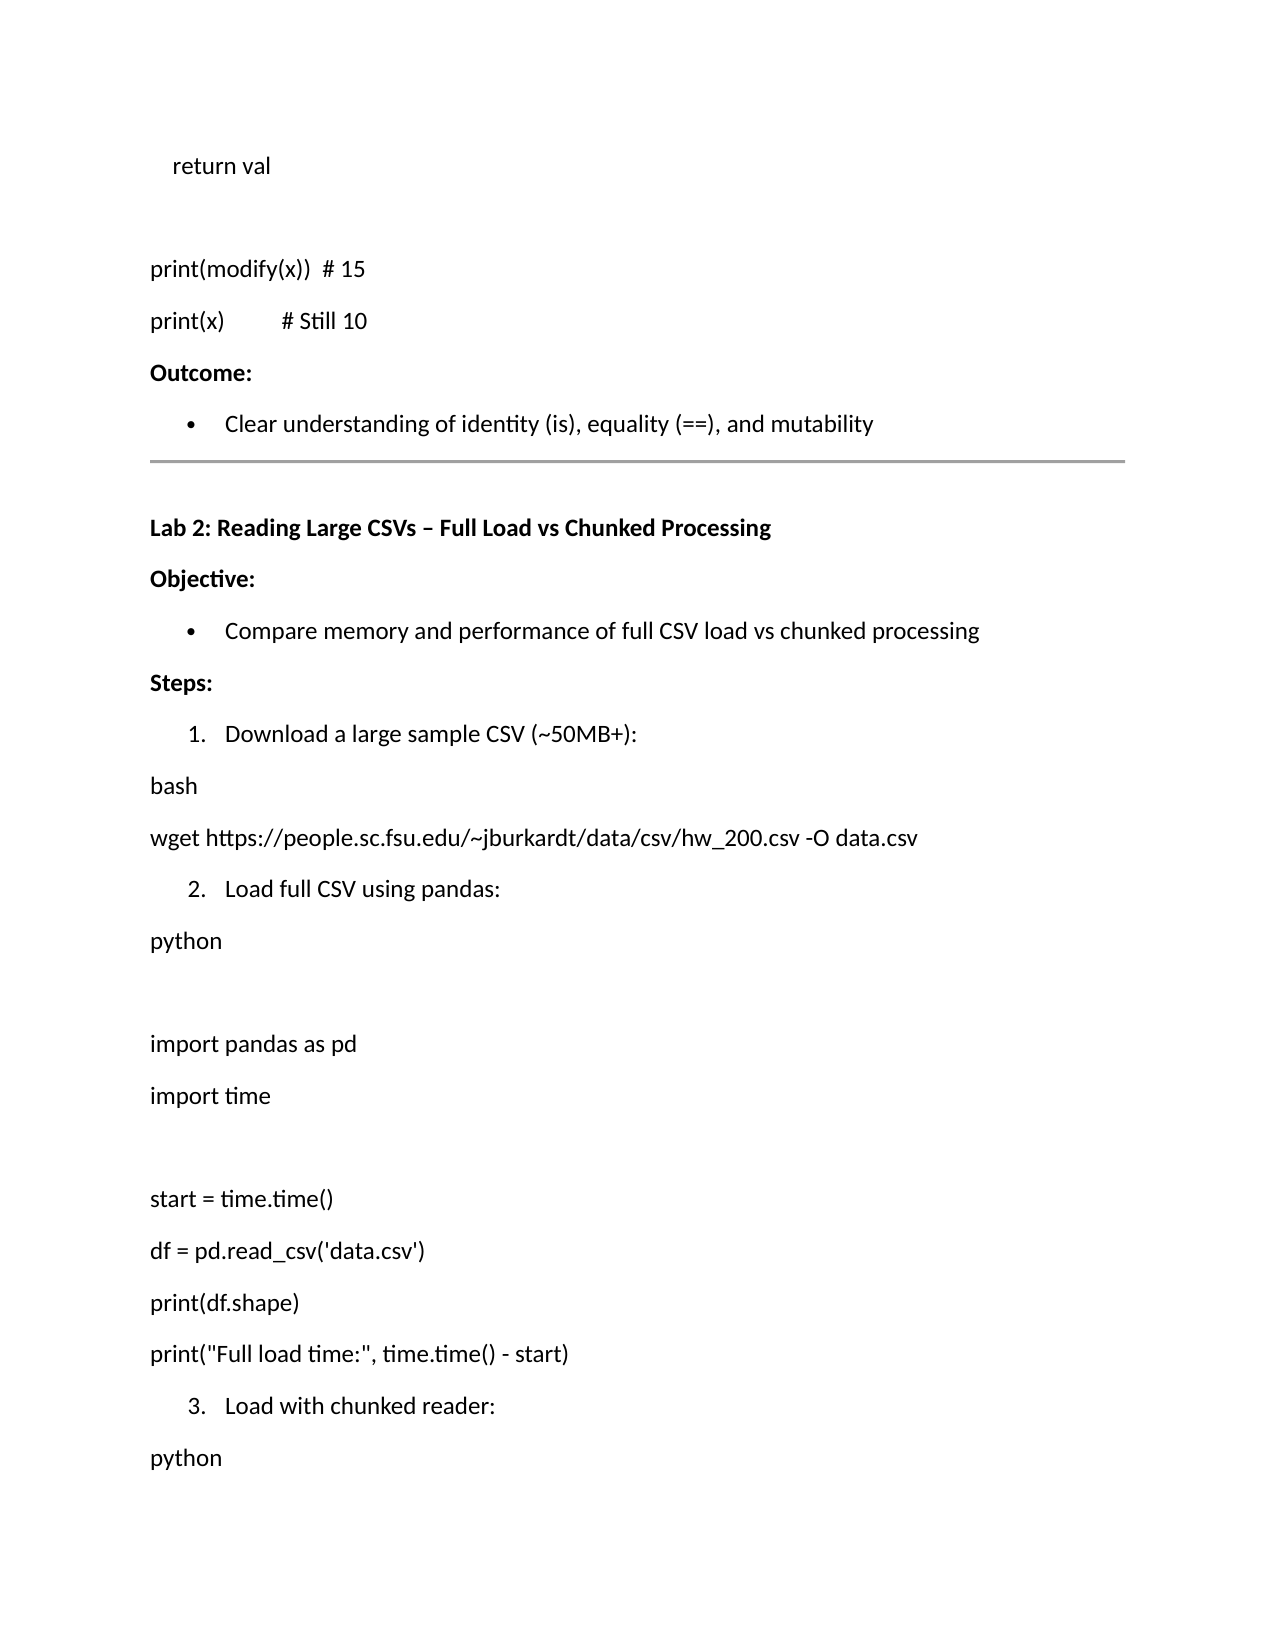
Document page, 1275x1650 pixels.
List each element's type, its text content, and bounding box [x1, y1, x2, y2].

text Outcome: [150, 357, 1125, 387]
text print(modify(x)) # 15 [150, 253, 1125, 284]
list Download a large sample CSV (~50MB+): [187, 718, 1125, 749]
text print(x) # Still 10 [150, 305, 1125, 336]
list Load with chunked reader: [187, 1390, 1125, 1421]
text print(df.shape) [150, 1287, 1125, 1317]
text Steps: [150, 667, 1125, 697]
text wget https://people.sc.fsu.edu/~jburkardt/data/csv/hw_200.csv -O data.csv [150, 822, 1125, 852]
text start = time.time() [150, 1183, 1125, 1214]
text df = pd.read_csv('data.csv') [150, 1235, 1125, 1266]
list Compare memory and performance of full CSV load vs chunked processing [187, 615, 1125, 646]
list Clear understanding of identity (is), equality (==), and mutability [187, 408, 1125, 439]
list Load full CSV using pandas: [187, 873, 1125, 904]
text python [150, 925, 1125, 956]
text bash [150, 770, 1125, 801]
text import pandas as pd [150, 1028, 1125, 1059]
text print("Full load time:", time.time() - start) [150, 1338, 1125, 1369]
text Lab 2: Reading Large CSVs – Full Load vs Chunked Processing [150, 512, 1125, 542]
text python [150, 1442, 1125, 1472]
text import time [150, 1080, 1125, 1111]
text Objective: [150, 563, 1125, 594]
text return val [150, 150, 1125, 181]
